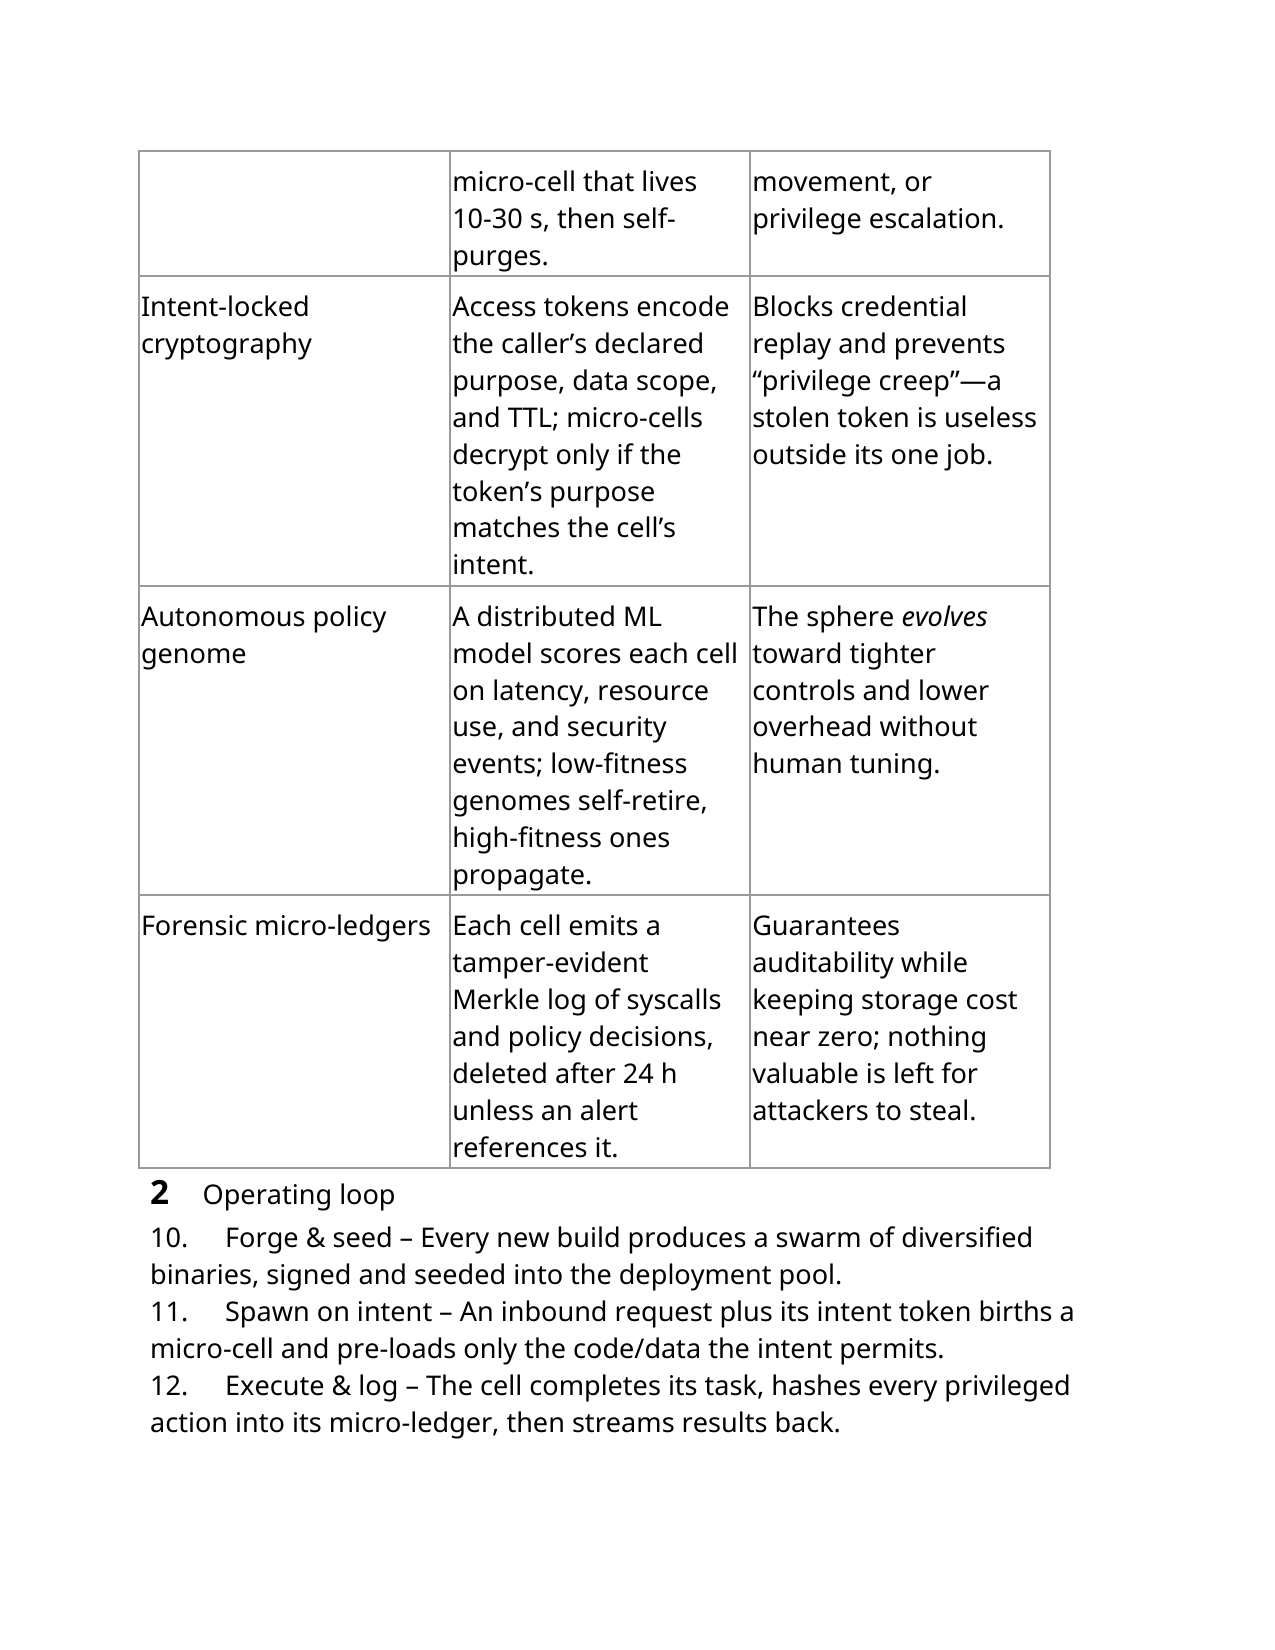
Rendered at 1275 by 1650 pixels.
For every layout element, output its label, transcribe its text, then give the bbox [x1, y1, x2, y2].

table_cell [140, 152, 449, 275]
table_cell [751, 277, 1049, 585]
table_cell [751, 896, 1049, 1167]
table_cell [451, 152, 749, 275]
list Spawn on intent – An inbound request plus its intent token births a micro-cell and pre-loads only the code/data the intent permits. [150, 1292, 1125, 1366]
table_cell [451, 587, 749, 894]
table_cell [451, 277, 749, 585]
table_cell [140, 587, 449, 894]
list Forge & seed – Every new build produces a swarm of diversified binaries, signed and seeded into the deployment pool. [150, 1219, 1125, 1292]
list Execute & log – The cell completes its task, hashes every privileged action into its micro-ledger, then streams results back. [150, 1366, 1125, 1440]
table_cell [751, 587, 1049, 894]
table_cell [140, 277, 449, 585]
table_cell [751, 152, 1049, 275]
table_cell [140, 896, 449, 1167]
text 2 Operating loop [150, 1169, 1125, 1214]
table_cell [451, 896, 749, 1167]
